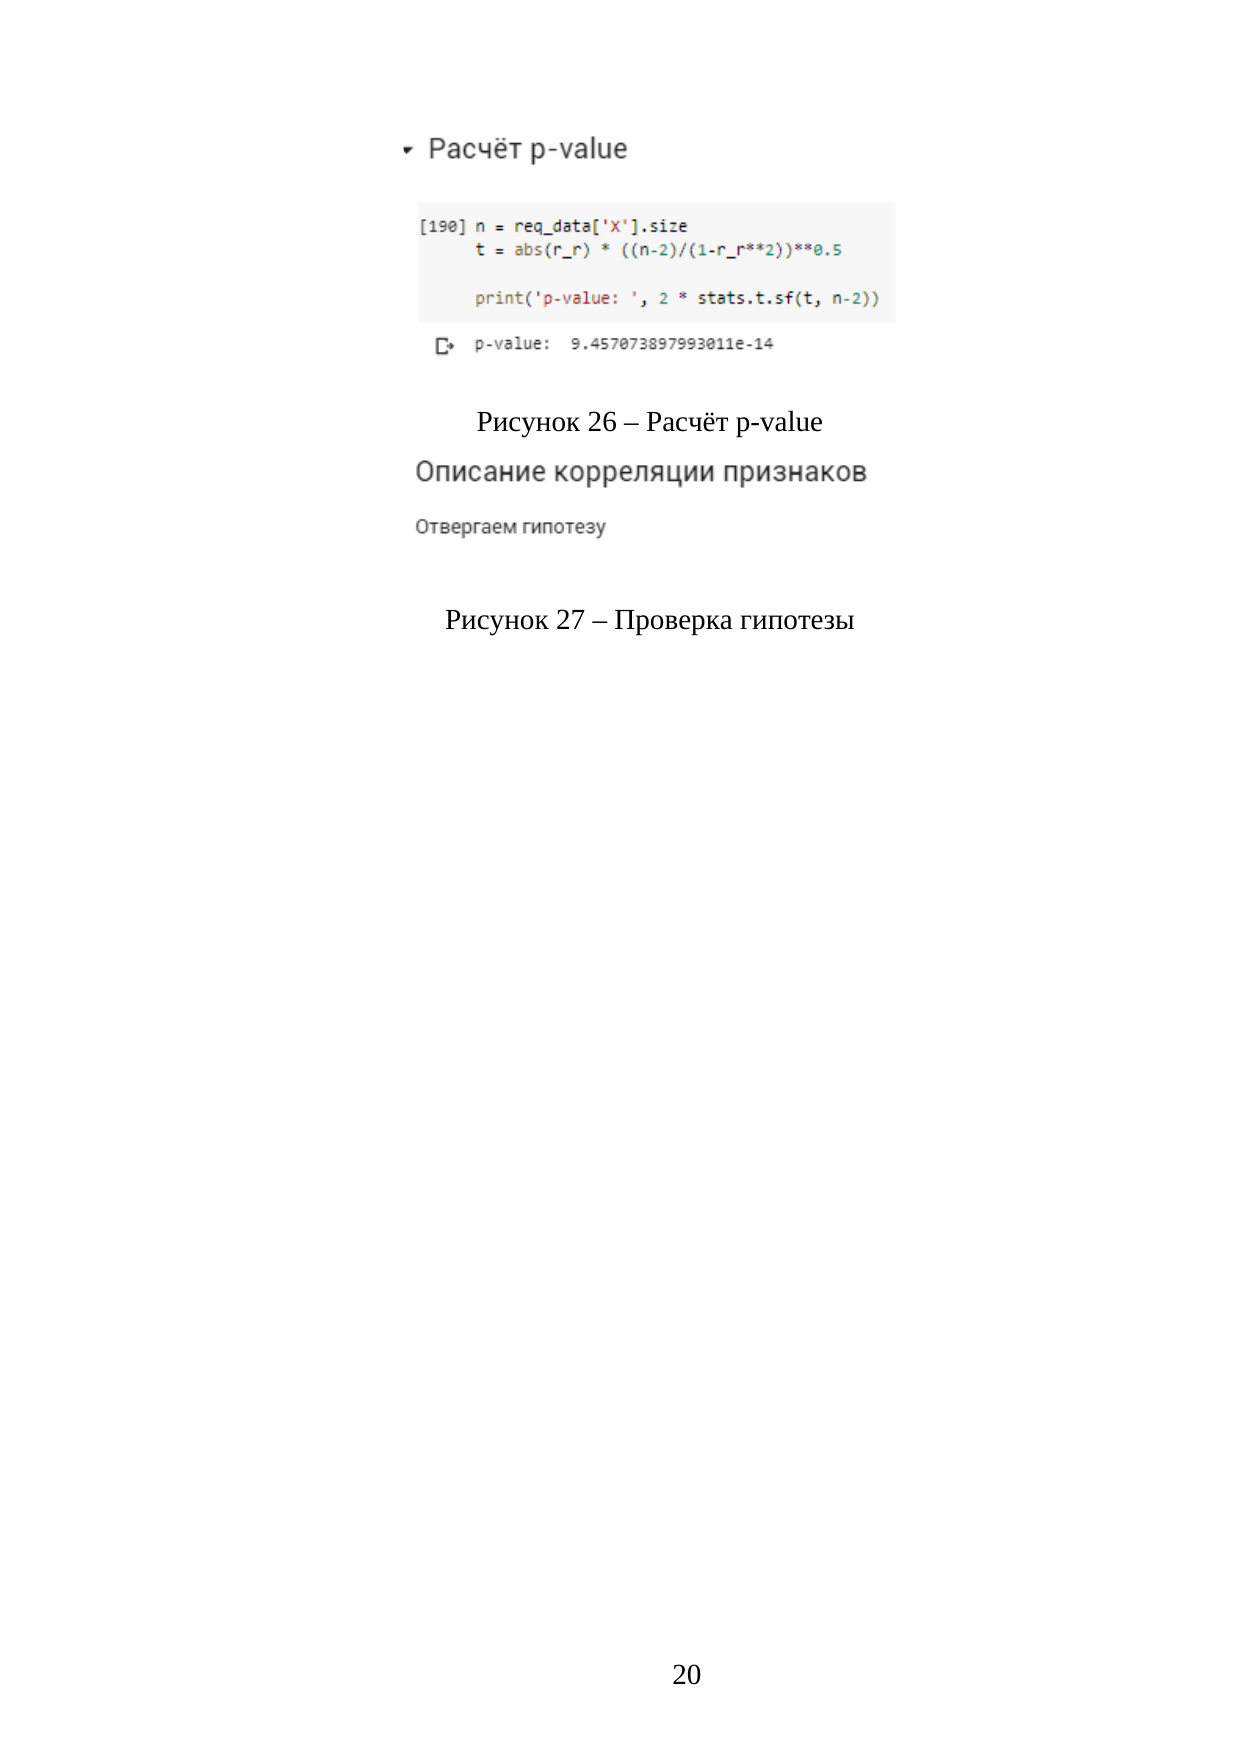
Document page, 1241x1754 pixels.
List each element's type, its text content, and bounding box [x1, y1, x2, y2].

picture [412, 453, 887, 586]
text Рисунок 27 – Проверка гипотезы [148, 602, 1152, 636]
text Рисунок 26 – Расчёт p-value [148, 404, 1152, 437]
picture [403, 118, 896, 387]
